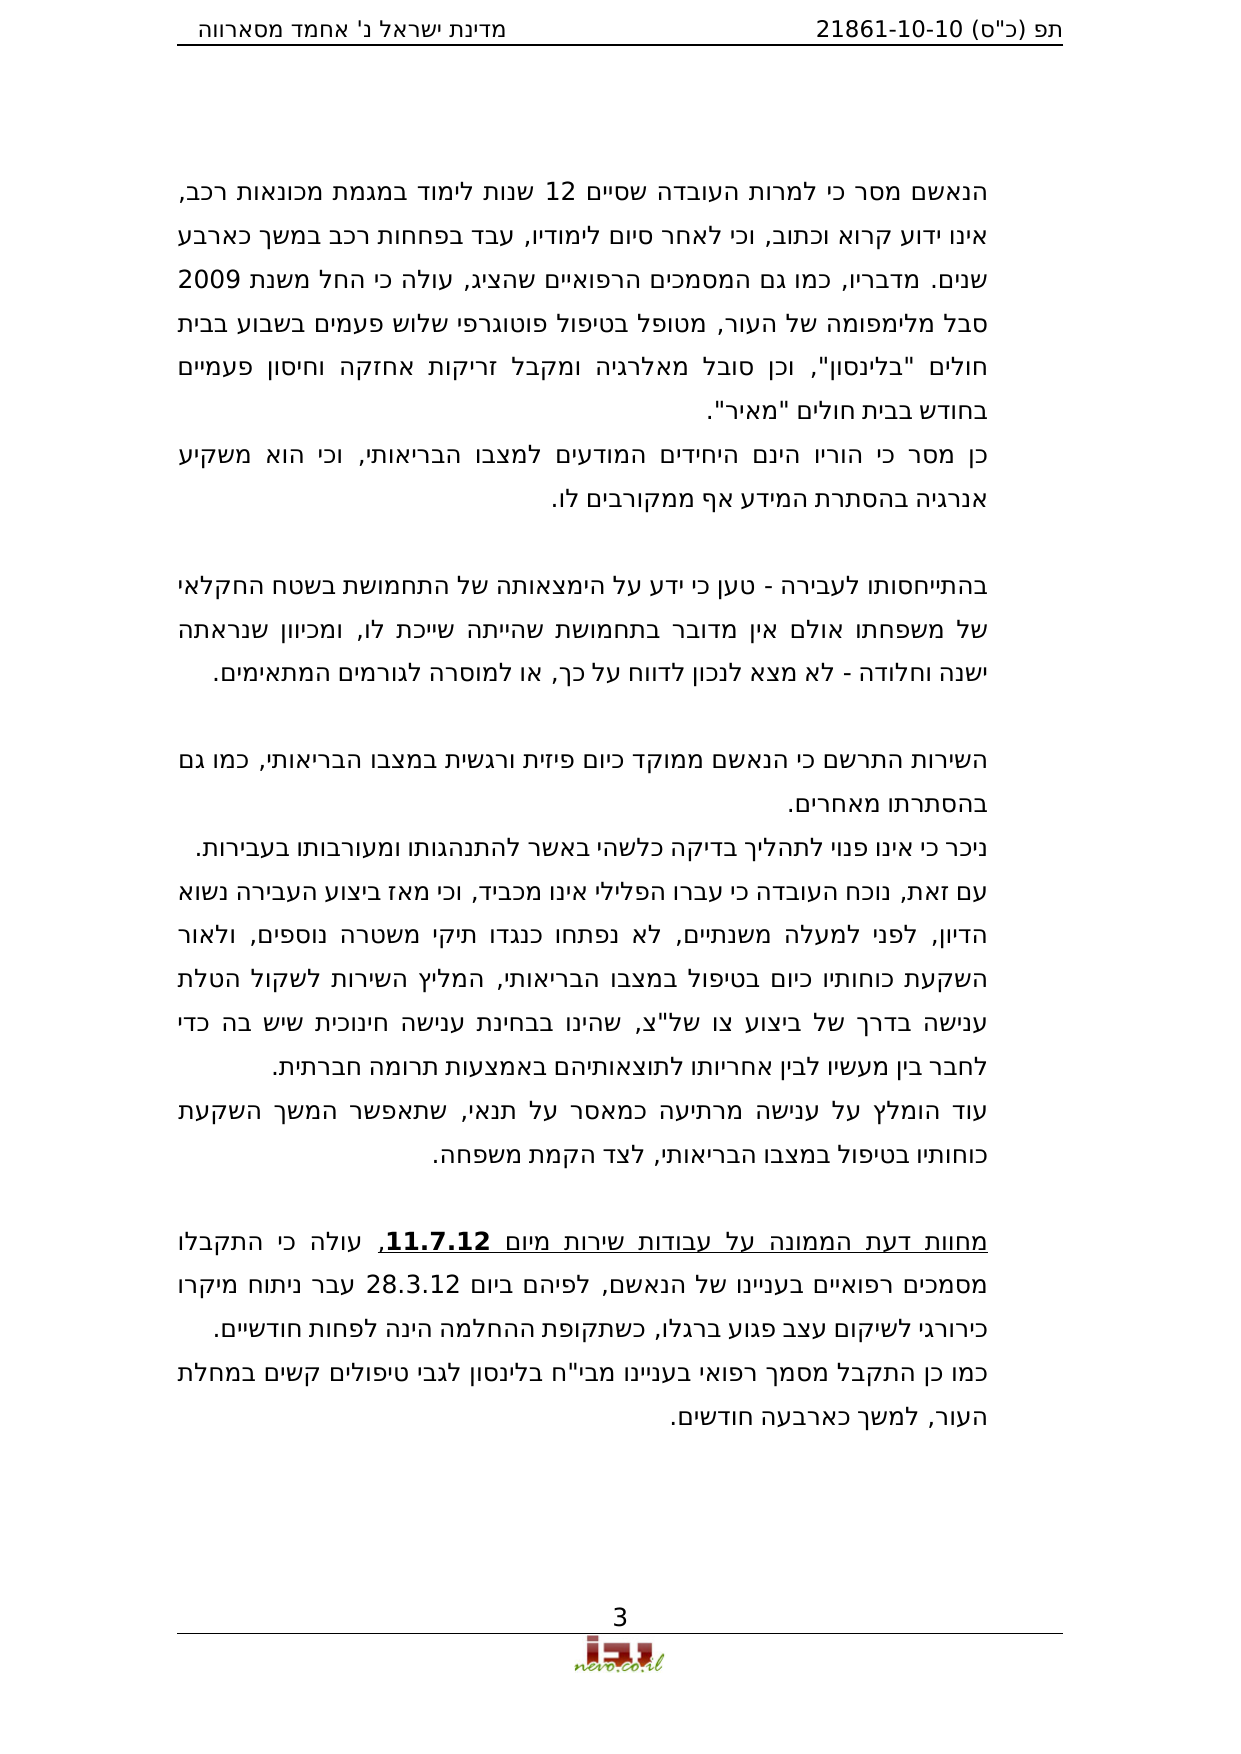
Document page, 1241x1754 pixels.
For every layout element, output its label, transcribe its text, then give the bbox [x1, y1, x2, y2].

text כמו כן התקבל מסמך רפואי בעניינו מבי"ח בלינסון לגבי טיפולים קשים במחלת העור, למשך כארבעה חודשים. [177, 1358, 988, 1431]
text מחוות דעת הממונה על עבודות שירות מיום 11.7.12, עולה כי התקבלו מסמכים רפואיים בעניינו של הנאשם, לפיהם ביום 28.3.12 עבר ניתוח מיקרו כירורגי לשיקום עצב פגוע ברגלו, כשתקופת ההחלמה הינה לפחות חודשיים. [177, 1227, 988, 1344]
picture [574, 1635, 666, 1673]
text השירות התרשם כי הנאשם ממוקד כיום פיזית ורגשית במצבו הבריאותי, כמו גם בהסתרתו מאחרים. [177, 746, 988, 818]
text עם זאת, נוכח העובדה כי עברו הפלילי אינו מכביד, וכי מאז ביצוע העבירה נשוא הדיון, לפני למעלה משנתיים, לא נפתחו כנגדו תיקי משטרה נוספים, ולאור השקעת כוחותיו כיום בטיפול במצבו הבריאותי, המליץ השירות לשקול הטלת ענישה בדרך של ביצוע צו של"צ, שהינו בבחינת ענישה חינוכית שיש בה כדי לחבר בין מעשיו לבין אחריותו לתוצאותיהם באמצעות תרומה חברתית. [177, 877, 988, 1081]
text הנאשם מסר כי למרות העובדה שסיים 12 שנות לימוד במגמת מכונאות רכב, אינו ידוע קרוא וכתוב, וכי לאחר סיום לימודיו, עבד בפחחות רכב במשך כארבע שנים. מדבריו, כמו גם המסמכים הרפואיים שהציג, עולה כי החל משנת 2009 סבל מלימפומה של העור, מטופל בטיפול פוטוגרפי שלוש פעמים בשבוע בבית חולים "בלינסון", וכן סובל מאלרגיה ומקבל זריקות אחזקה וחיסון פעמיים בחודש בבית חולים "מאיר". [177, 177, 988, 426]
text ניכר כי אינו פנוי לתהליך בדיקה כלשהי באשר להתנהגותו ומעורבותו בעבירות. [177, 833, 988, 862]
text עוד הומלץ על ענישה מרתיעה כמאסר על תנאי, שתאפשר המשך השקעת כוחותיו בטיפול במצבו הבריאותי, לצד הקמת משפחה. [177, 1096, 988, 1169]
text בהתייחסותו לעבירה - טען כי ידע על הימצאותה של התחמושת בשטח החקלאי של משפחתו אולם אין מדובר בתחמושת שהייתה שייכת לו, ומכיוון שנראתה ישנה וחלודה - לא מצא לנכון לדווח על כך, או למוסרה לגורמים המתאימים. [177, 571, 988, 688]
text כן מסר כי הוריו הינם היחידים המודעים למצבו הבריאותי, וכי הוא משקיע אנרגיה בהסתרת המידע אף ממקורבים לו. [177, 440, 988, 513]
